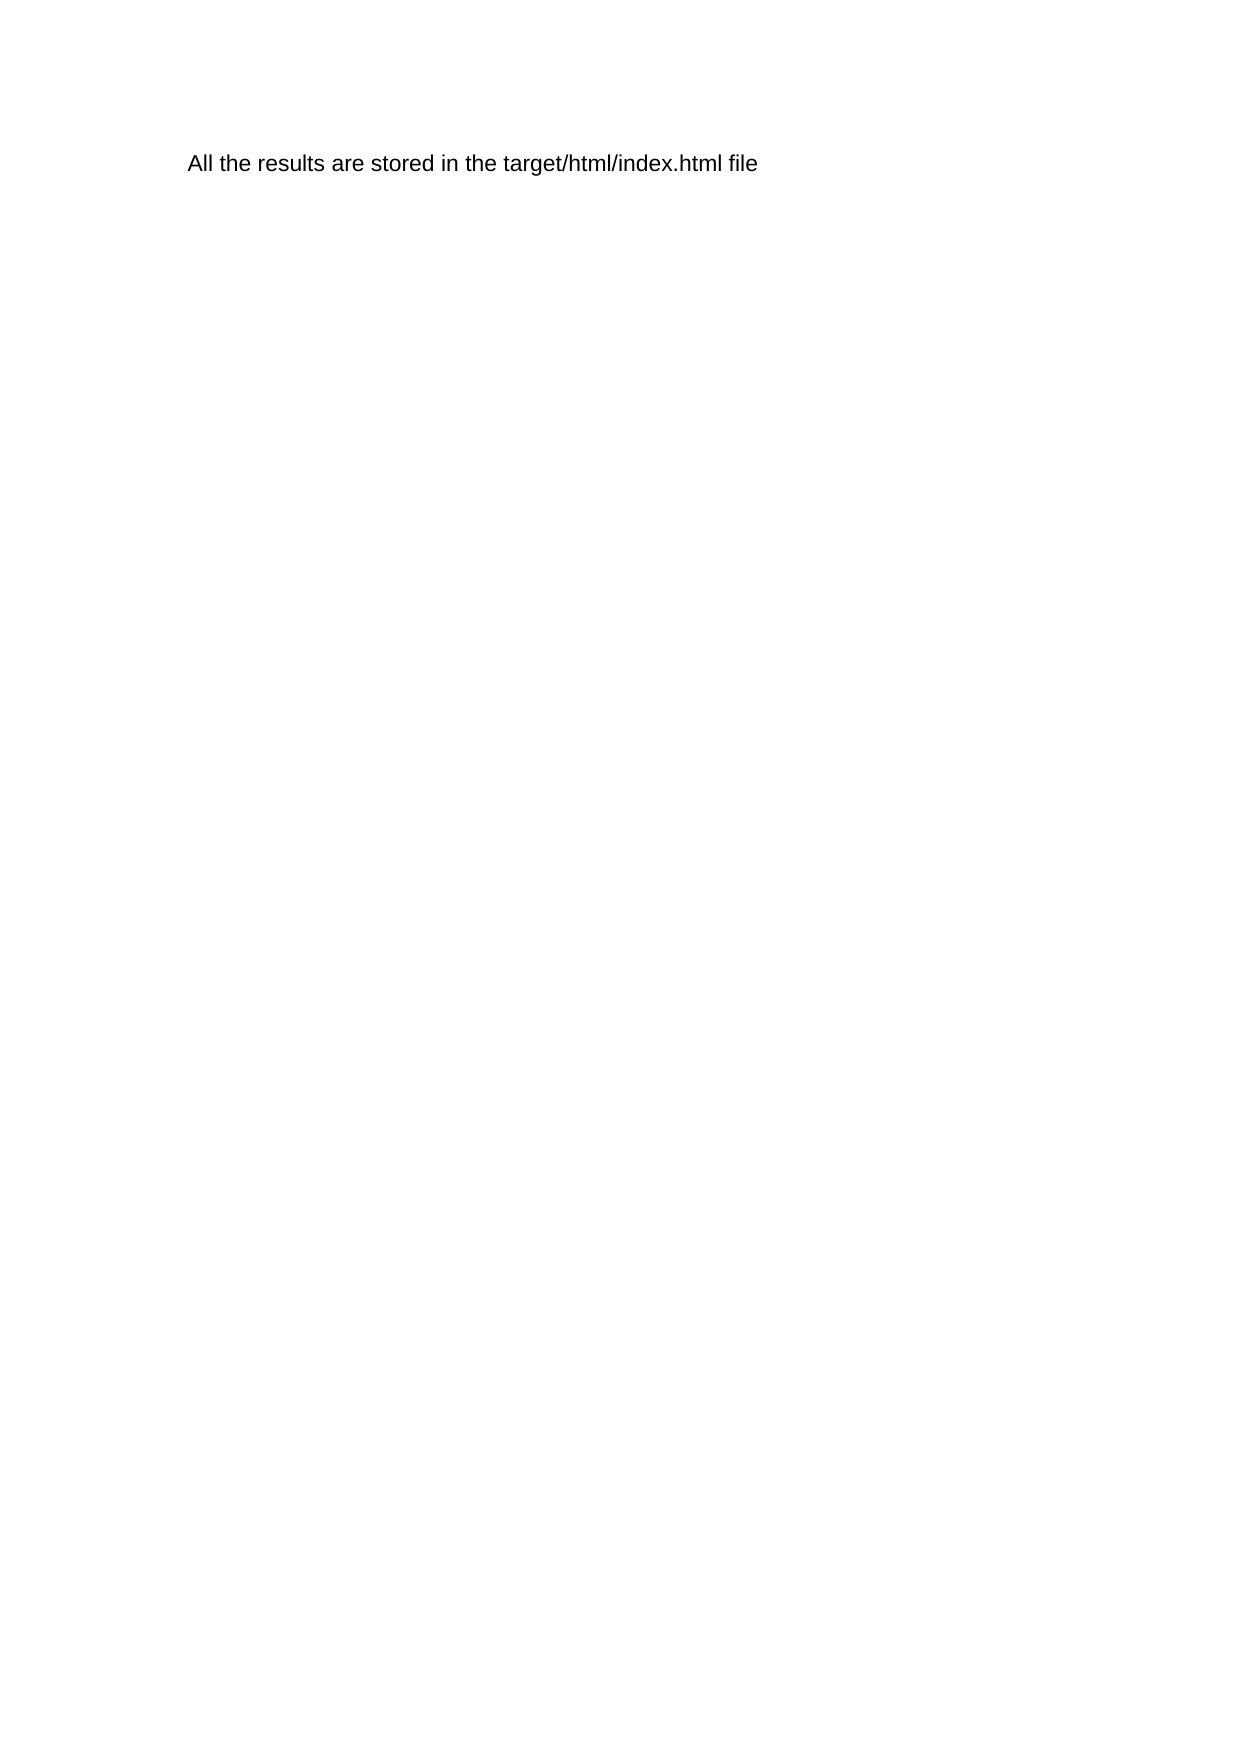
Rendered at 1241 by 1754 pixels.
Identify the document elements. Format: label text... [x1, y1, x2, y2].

text All the results are stored in the target/html/index.html file [187, 150, 1090, 176]
